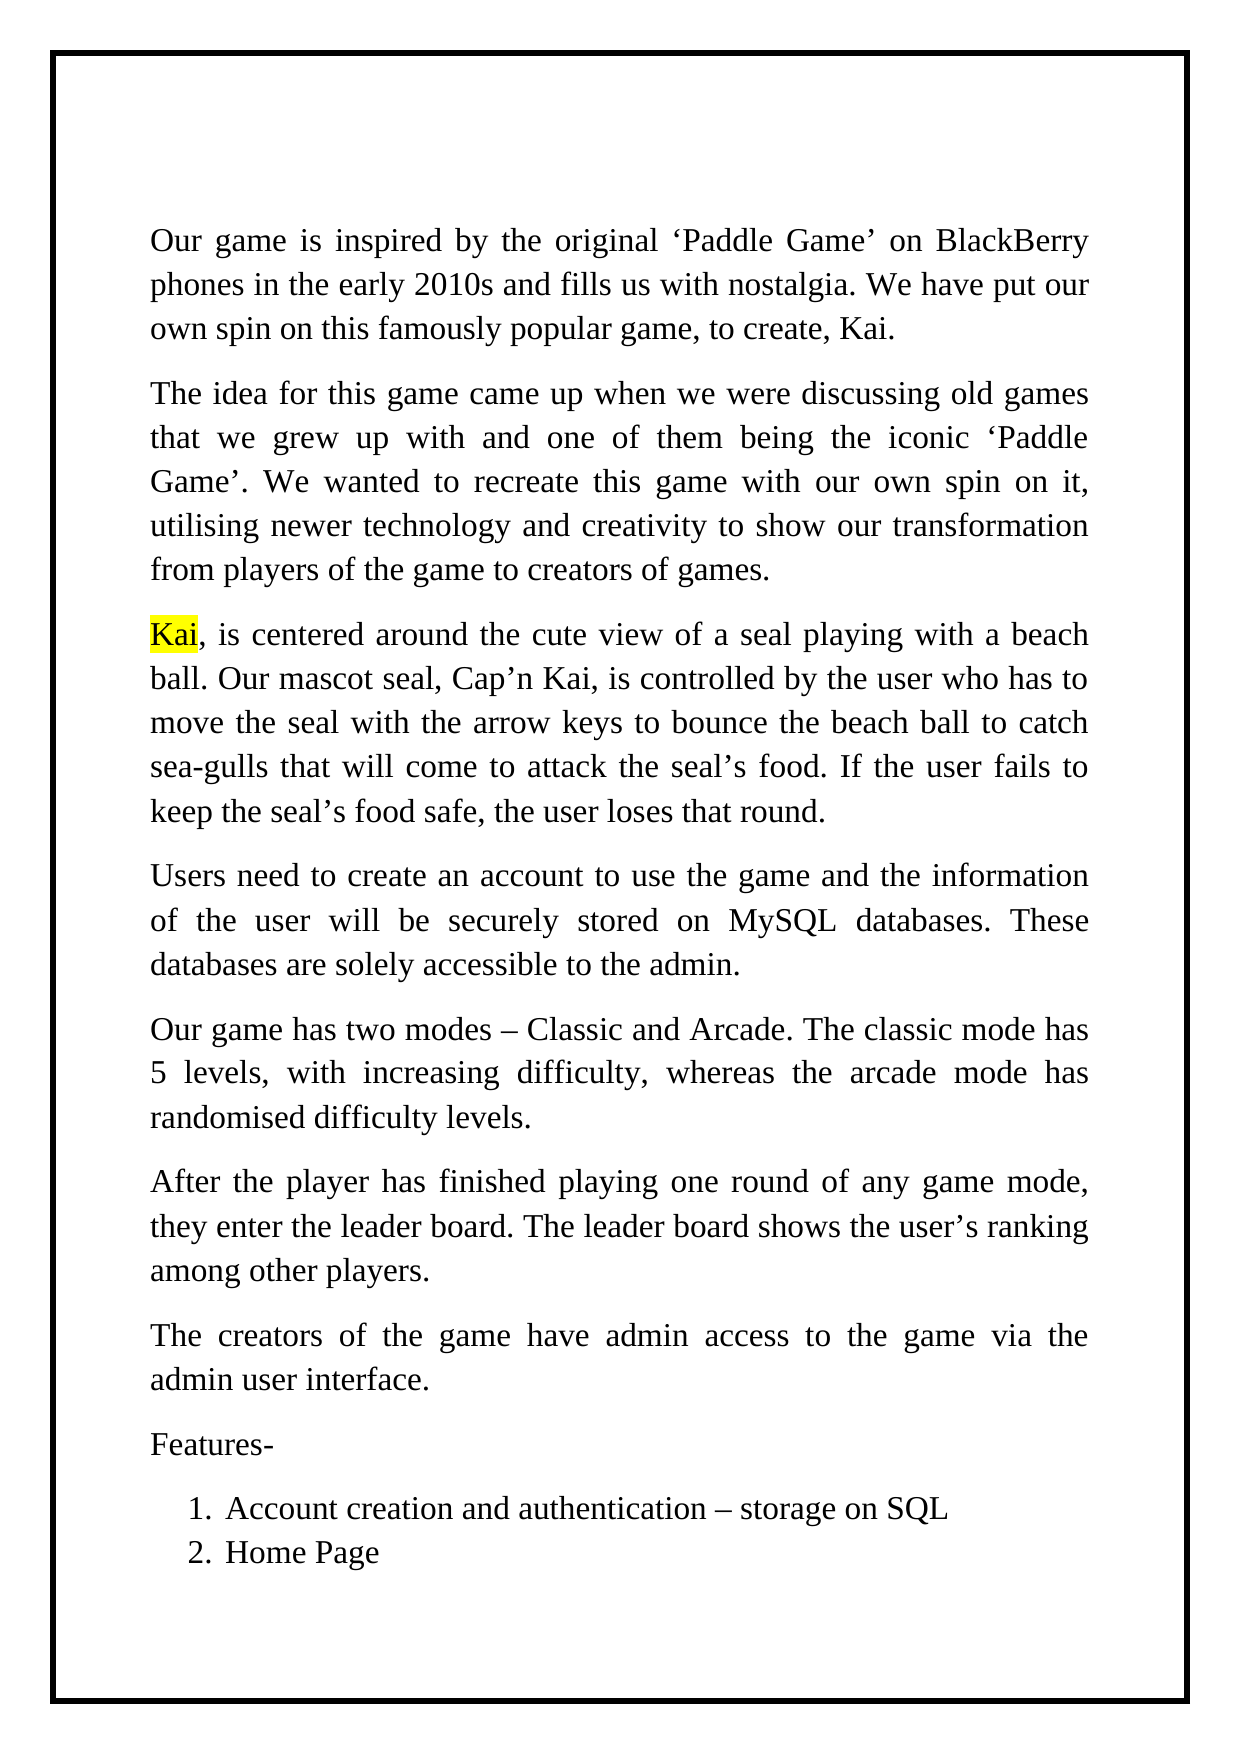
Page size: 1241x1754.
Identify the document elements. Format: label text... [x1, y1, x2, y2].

text The creators of the game have admin access to the game via the admin user interface. [150, 1315, 1090, 1397]
text Our game is inspired by the original ‘Paddle Game’ on BlackBerry phones in the early 2010s and fills us with nostalgia. We have put our own spin on this famously popular game, to create, Kai. [150, 220, 1090, 347]
list Account creation and authentication – storage on SQL [187, 1489, 1090, 1527]
text Kai, is centered around the cute view of a seal playing with a beach ball. Our mascot seal, Cap’n Kai, is controlled by the user who has to move the seal with the arrow keys to bounce the beach ball to catch sea-gulls that will come to attack the seal’s food. If the user fails to keep the seal’s food safe, the user loses that round. [150, 614, 1090, 829]
text Users need to create an account to use the game and the information of the user will be securely stored on MySQL databases. These databases are solely accessible to the admin. [150, 856, 1090, 982]
text After the player has finished playing one round of any game mode, they enter the leader board. The leader board shows the user’s ranking among other players. [150, 1162, 1090, 1288]
text The idea for this game came up when we were discussing old games that we grew up with and one of them being the iconic ‘Paddle Game’. We wanted to recreate this game with our own spin on it, utilising newer technology and creativity to show our transformation from players of the game to creators of games. [150, 373, 1090, 588]
text Features- [150, 1424, 1090, 1462]
list Home Page [187, 1533, 1090, 1571]
text Our game has two modes – Classic and Arcade. The classic mode has 5 levels, with increasing difficulty, whereas the arcade mode has randomised difficulty levels. [150, 1009, 1090, 1135]
